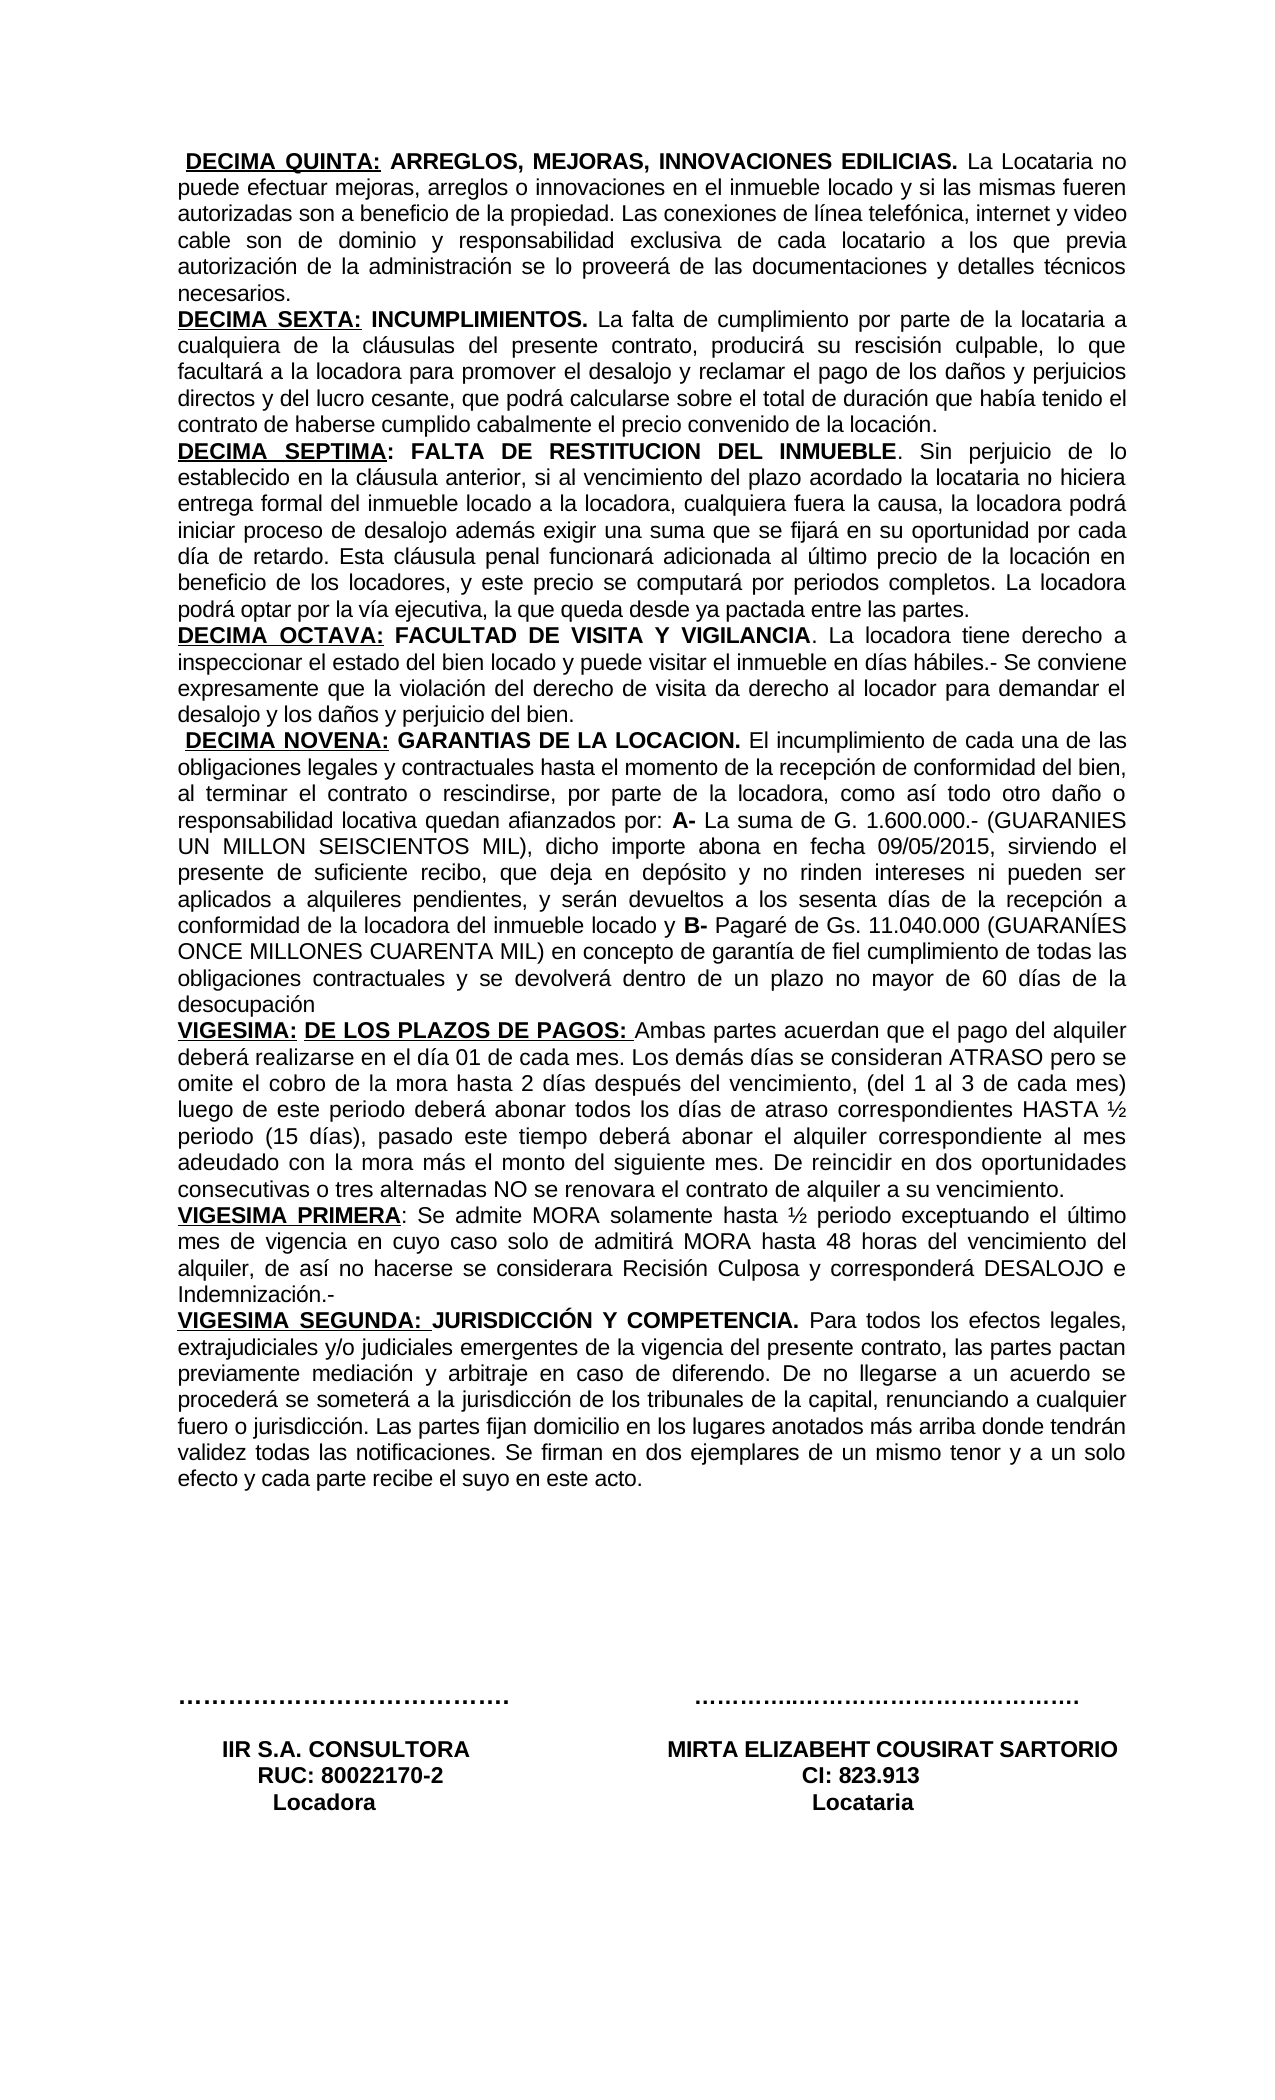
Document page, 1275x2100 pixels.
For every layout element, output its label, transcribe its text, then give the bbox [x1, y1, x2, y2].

text VIGESIMA SEGUNDA: JURISDICCIÓN Y COMPETENCIA. Para todos los efectos legales, extrajudiciales y/o judiciales emergentes de la vigencia del presente contrato, las partes pactan previamente mediación y arbitraje en caso de diferendo. De no llegarse a un acuerdo se procederá se someterá a la jurisdicción de los tribunales de la capital, renunciando a cualquier fuero o jurisdicción. Las partes fijan domicilio en los lugares anotados más arriba donde tendrán validez todas las notificaciones. Se firman en dos ejemplares de un mismo tenor y a un solo efecto y cada parte recibe el suyo en este acto. [177, 1307, 1127, 1492]
text IIR S.A. CONSULTORA MIRTA ELIZABEHT COUSIRAT SARTORIO [177, 1736, 1127, 1762]
text DECIMA SEPTIMA: FALTA DE RESTITUCION DEL INMUEBLE. Sin perjuicio de lo establecido en la cláusula anterior, si al vencimiento del plazo acordado la locataria no hiciera entrega formal del inmueble locado a la locadora, cualquiera fuera la causa, la locadora podrá iniciar proceso de desalojo además exigir una suma que se fijará en su oportunidad por cada día de retardo. Esta cláusula penal funcionará adicionada al último precio de la locación en beneficio de los locadores, y este precio se computará por periodos completos. La locadora podrá optar por la vía ejecutiva, la que queda desde ya pactada entre las partes. [177, 438, 1127, 622]
text …………………………………. …………..………………………………. [177, 1681, 1127, 1736]
text DECIMA NOVENA: GARANTIAS DE LA LOCACION. El incumplimiento de cada una de las obligaciones legales y contractuales hasta el momento de la recepción de conformidad del bien, al terminar el contrato o rescindirse, por parte de la locadora, como así todo otro daño o responsabilidad locativa quedan afianzados por: A- La suma de G. 1.600.000.- (GUARANIES UN MILLON SEISCIENTOS MIL), dicho importe abona en fecha 09/05/2015, sirviendo el presente de suficiente recibo, que deja en depósito y no rinden intereses ni pueden ser aplicados a alquileres pendientes, y serán devueltos a los sesenta días de la recepción a conformidad de la locadora del inmueble locado y B- Pagaré de Gs. 11.040.000 (GUARANÍES ONCE MILLONES CUARENTA MIL) en concepto de garantía de fiel cumplimiento de todas las obligaciones contractuales y se devolverá dentro de un plazo no mayor de 60 días de la desocupación [177, 727, 1127, 1017]
text VIGESIMA: DE LOS PLAZOS DE PAGOS: Ambas partes acuerdan que el pago del alquiler deberá realizarse en el día 01 de cada mes. Los demás días se consideran ATRASO pero se omite el cobro de la mora hasta 2 días después del vencimiento, (del 1 al 3 de cada mes) luego de este periodo deberá abonar todos los días de atraso correspondientes HASTA ½ periodo (15 días), pasado este tiempo deberá abonar el alquiler correspondiente al mes adeudado con la mora más el monto del siguiente mes. De reincidir en dos oportunidades consecutivas o tres alternadas NO se renovara el contrato de alquiler a su vencimiento. [177, 1017, 1127, 1202]
text VIGESIMA PRIMERA: Se admite MORA solamente hasta ½ periodo exceptuando el último mes de vigencia en cuyo caso solo de admitirá MORA hasta 48 horas del vencimiento del alquiler, de así no hacerse se considerara Recisión Culposa y corresponderá DESALOJO e Indemnización.- [177, 1202, 1127, 1307]
text Locadora Locataria [177, 1789, 1127, 1815]
text DECIMA QUINTA: ARREGLOS, MEJORAS, INNOVACIONES EDILICIAS. La Locataria no puede efectuar mejoras, arreglos o innovaciones en el inmueble locado y si las mismas fueren autorizadas son a beneficio de la propiedad. Las conexiones de línea telefónica, internet y video cable son de dominio y responsabilidad exclusiva de cada locatario a los que previa autorización de la administración se lo proveerá de las documentaciones y detalles técnicos necesarios. [177, 148, 1127, 306]
text DECIMA SEXTA: INCUMPLIMIENTOS. La falta de cumplimiento por parte de la locataria a cualquiera de la cláusulas del presente contrato, producirá su rescisión culpable, lo que facultará a la locadora para promover el desalojo y reclamar el pago de los daños y perjuicios directos y del lucro cesante, que podrá calcularse sobre el total de duración que había tenido el contrato de haberse cumplido cabalmente el precio convenido de la locación. [177, 306, 1127, 438]
text RUC: 80022170-2 CI: 823.913 [177, 1762, 1127, 1789]
text DECIMA OCTAVA: FACULTAD DE VISITA Y VIGILANCIA. La locadora tiene derecho a inspeccionar el estado del bien locado y puede visitar el inmueble en días hábiles.- Se conviene expresamente que la violación del derecho de visita da derecho al locador para demandar el desalojo y los daños y perjuicio del bien. [177, 622, 1127, 727]
